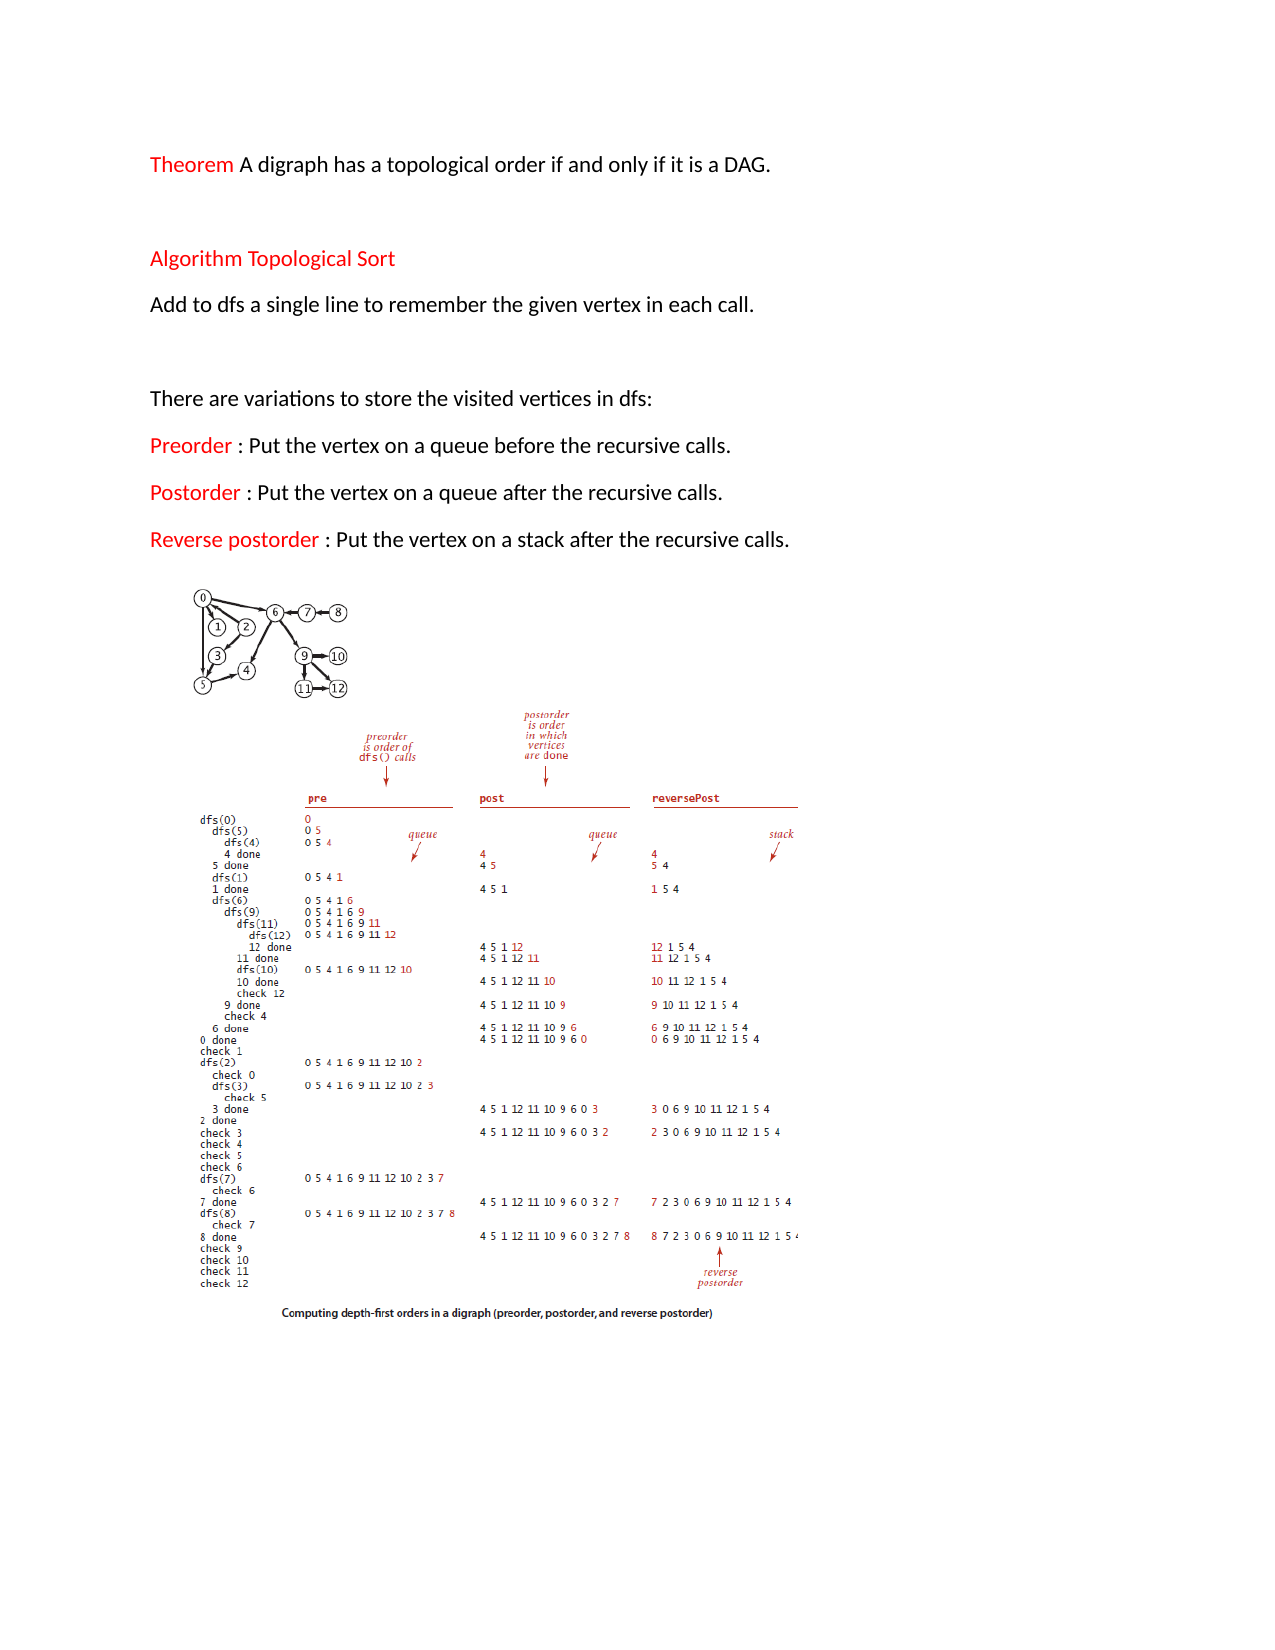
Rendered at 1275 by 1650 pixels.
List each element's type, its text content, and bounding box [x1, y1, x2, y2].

text Add to dfs a single line to remember the given vertex in each call. [150, 291, 1125, 319]
text Postorder : Put the vertex on a queue after the recursive calls. [150, 478, 1125, 506]
text Algorithm Topological Sort [150, 244, 1125, 272]
text Reverse postorder : Put the vertex on a stack after the recursive calls. [150, 525, 1125, 553]
text Theorem A digraph has a topological order if and only if it is a DAG. [150, 150, 1125, 178]
text Preorder : Put the vertex on a queue before the recursive calls. [150, 431, 1125, 459]
picture [150, 571, 813, 1338]
text There are variations to store the visited vertices in dfs: [150, 384, 1125, 412]
